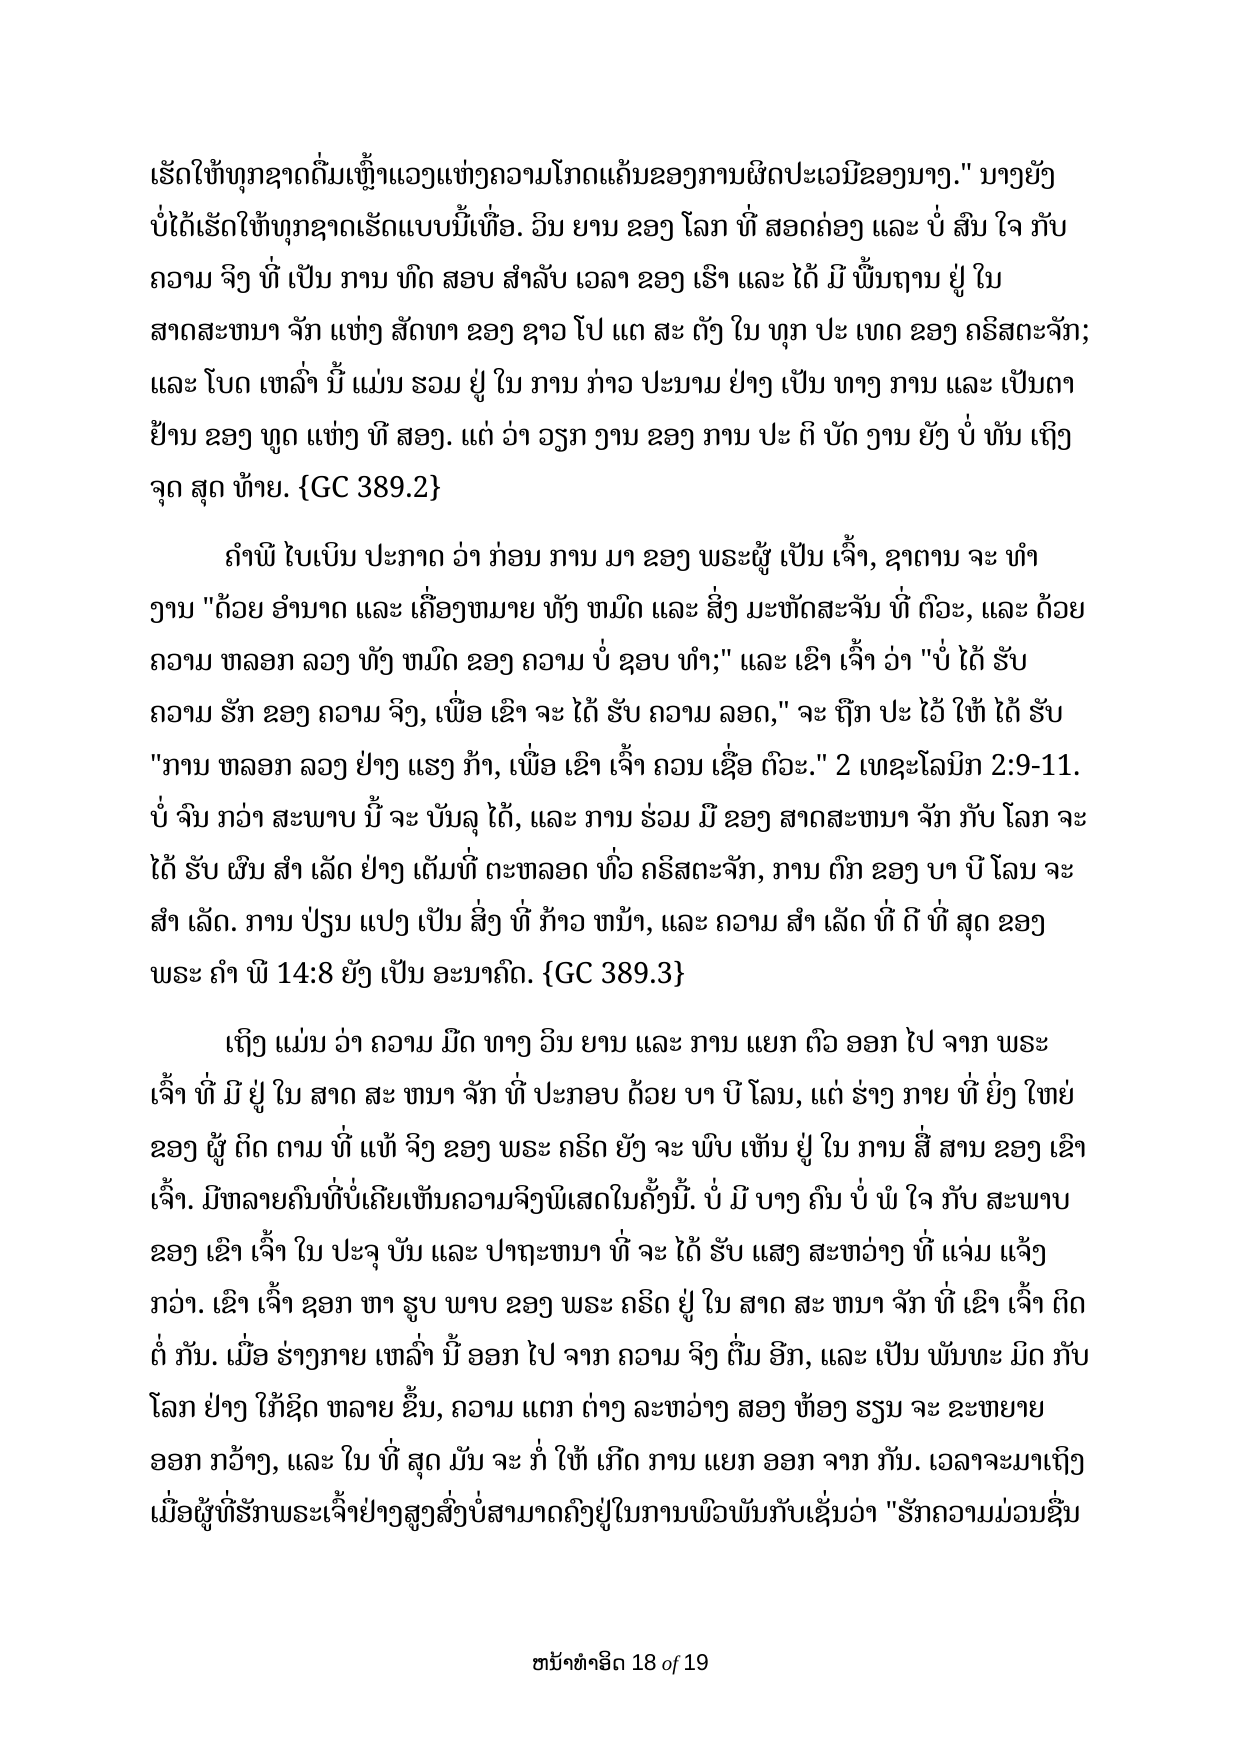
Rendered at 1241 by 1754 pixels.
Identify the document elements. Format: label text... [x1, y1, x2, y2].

text ຄໍາພີ ໄບເບິນ ປະກາດ ວ່າ ກ່ອນ ການ ມາ ຂອງ ພຣະຜູ້ ເປັນ ເຈົ້າ, ຊາຕານ ຈະ ທໍາ ງານ "ດ້ວຍ ອໍານາດ ແລະ ເຄື່ອງຫມາຍ ທັງ ຫມົດ ແລະ ສິ່ງ ມະຫັດສະຈັນ ທີ່ ຕົວະ, ແລະ ດ້ວຍ ຄວາມ ຫລອກ ລວງ ທັງ ຫມົດ ຂອງ ຄວາມ ບໍ່ ຊອບ ທໍາ;" ແລະ ເຂົາ ເຈົ້າ ວ່າ "ບໍ່ ໄດ້ ຮັບ ຄວາມ ຮັກ ຂອງ ຄວາມ ຈິງ, ເພື່ອ ເຂົາ ຈະ ໄດ້ ຮັບ ຄວາມ ລອດ," ຈະ ຖືກ ປະ ໄວ້ ໃຫ້ ໄດ້ ຮັບ "ການ ຫລອກ ລວງ ຢ່າງ ແຮງ ກ້າ, ເພື່ອ ເຂົາ ເຈົ້າ ຄວນ ເຊື່ອ ຕົວະ." 2 ເທຊະໂລນິກ 2:9-11. ບໍ່ ຈົນ ກວ່າ ສະພາບ ນີ້ ຈະ ບັນລຸ ໄດ້, ແລະ ການ ຮ່ວມ ມື ຂອງ ສາດສະຫນາ ຈັກ ກັບ ໂລກ ຈະ ໄດ້ ຮັບ ຜົນ ສໍາ ເລັດ ຢ່າງ ເຕັມທີ່ ຕະຫລອດ ທົ່ວ ຄຣິສຕະຈັກ, ການ ຕົກ ຂອງ ບາ ບີ ໂລນ ຈະ ສໍາ ເລັດ. ການ ປ່ຽນ ແປງ ເປັນ ສິ່ງ ທີ່ ກ້າວ ຫນ້າ, ແລະ ຄວາມ ສໍາ ເລັດ ທີ່ ດີ ທີ່ ສຸດ ຂອງ ພຣະ ຄໍາ ພີ 14:8 ຍັງ ເປັນ ອະນາຄົດ. {GC 389.3} [150, 532, 1090, 998]
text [150, 1018, 1090, 1536]
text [150, 150, 1090, 511]
